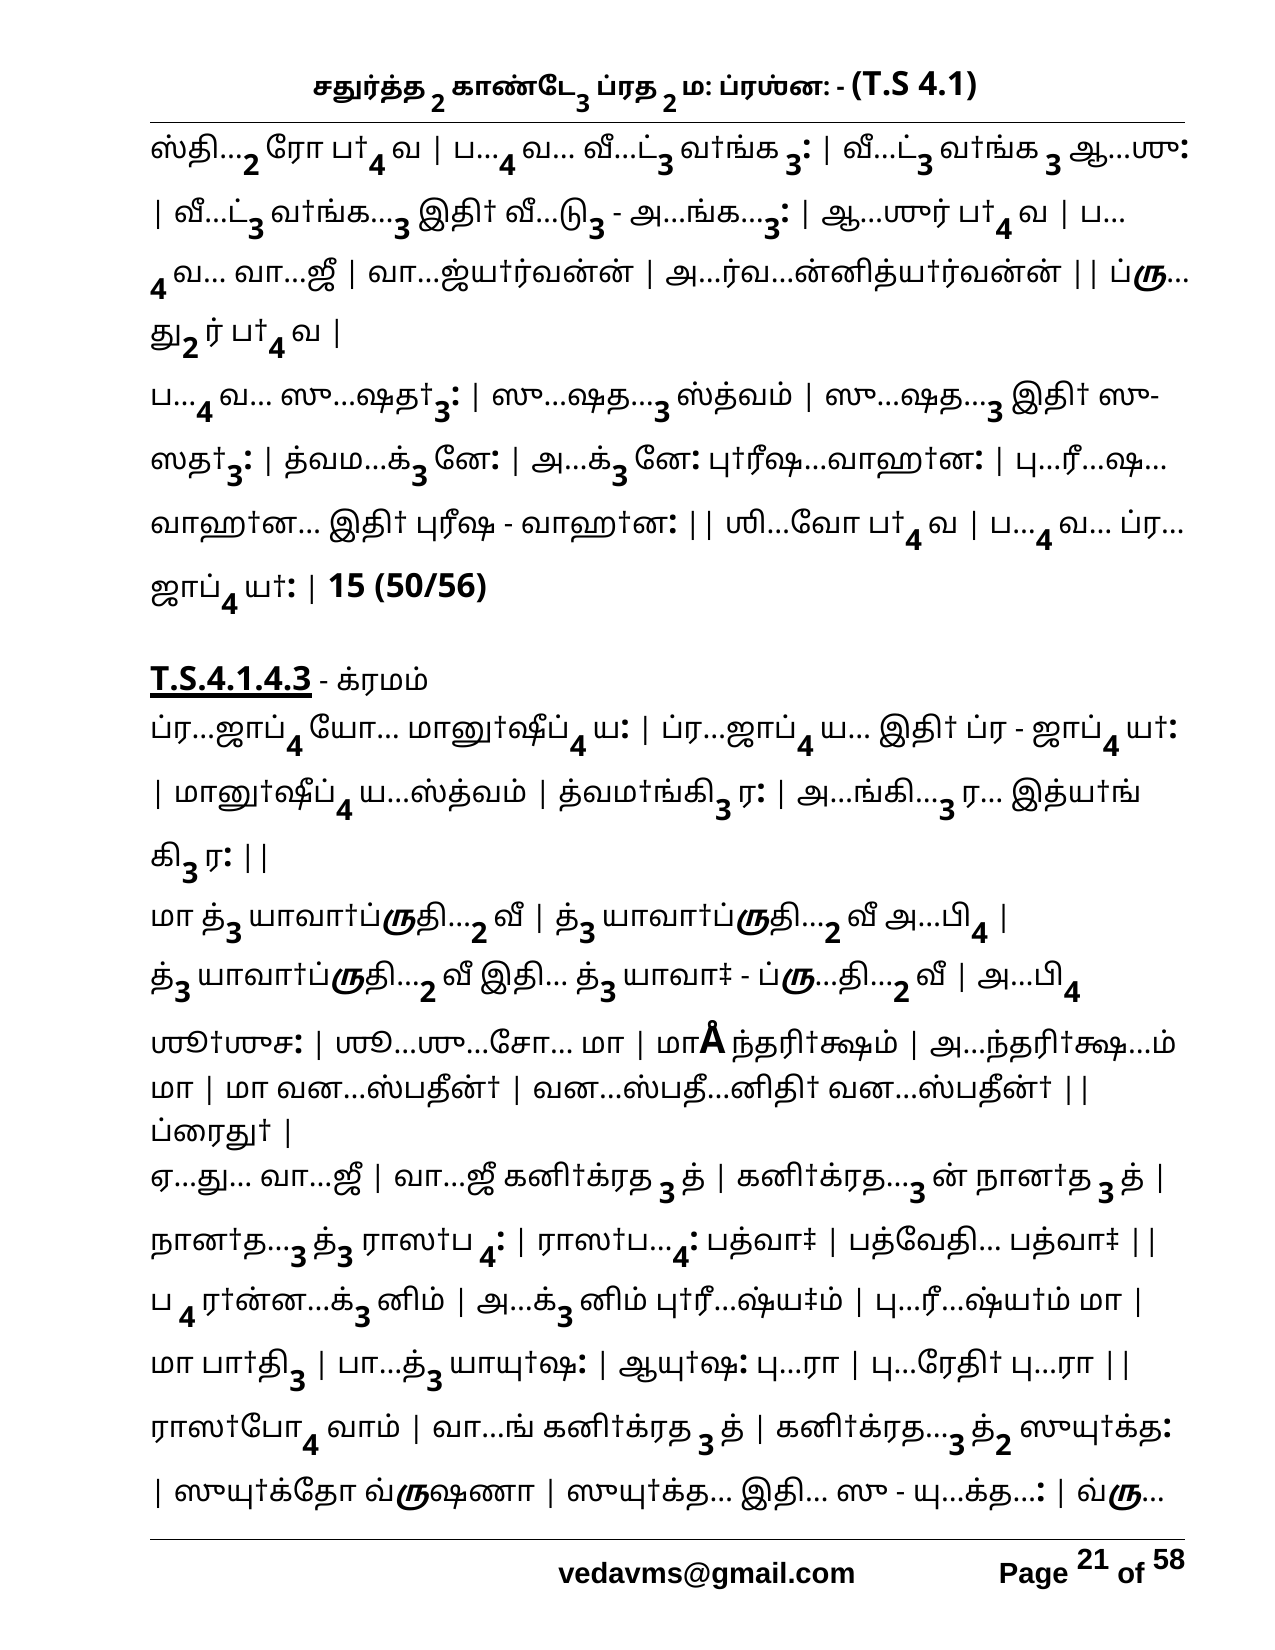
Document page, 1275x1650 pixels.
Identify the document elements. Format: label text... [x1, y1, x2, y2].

text T.S.4.1.4.3 - க்ரமம் [150, 655, 1185, 701]
